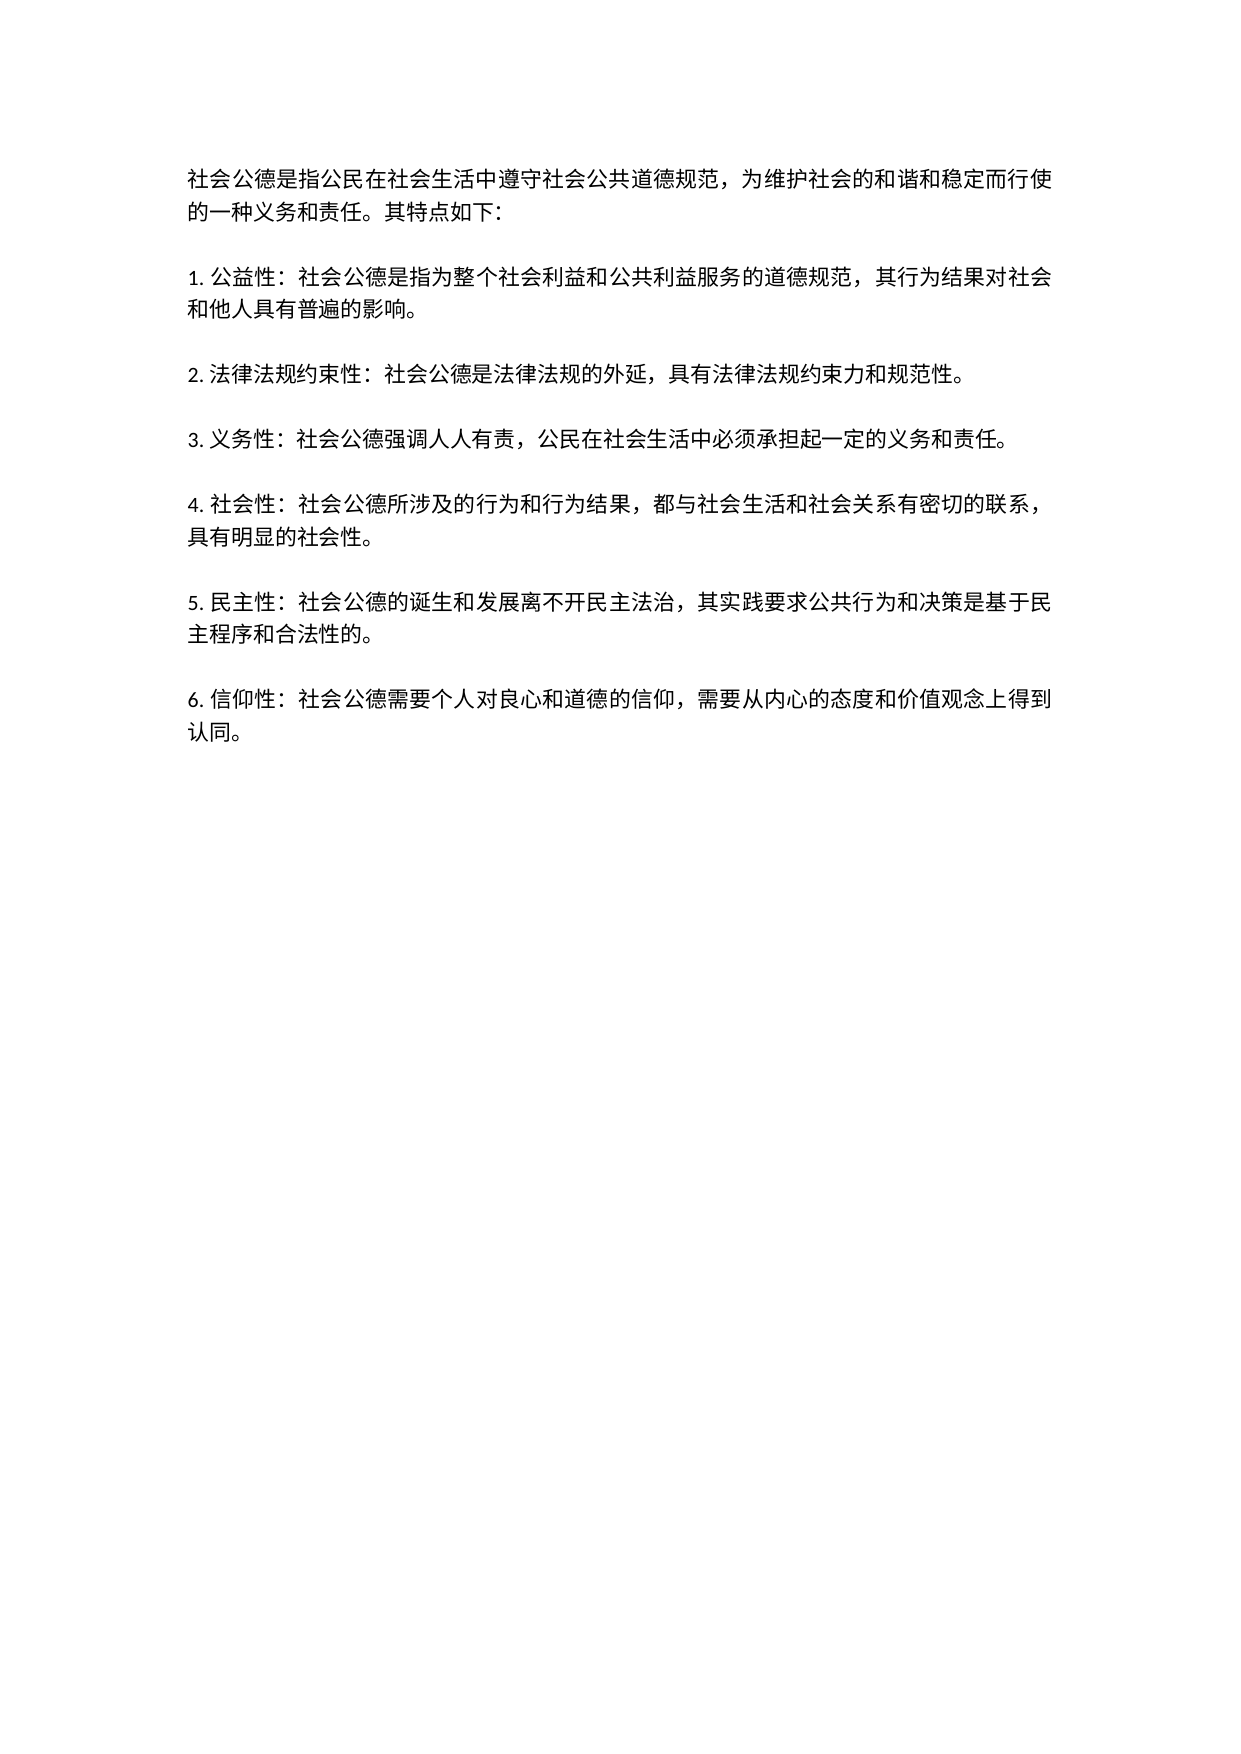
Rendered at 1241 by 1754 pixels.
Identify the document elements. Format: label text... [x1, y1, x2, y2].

text 1. 公益性：社会公德是指为整个社会利益和公共利益服务的道德规范，其行为结果对社会和他人具有普遍的影响。 [187, 259, 1053, 324]
text 6. 信仰性：社会公德需要个人对良心和道德的信仰，需要从内心的态度和价值观念上得到认同。 [187, 682, 1053, 747]
text 4. 社会性：社会公德所涉及的行为和行为结果，都与社会生活和社会关系有密切的联系，具有明显的社会性。 [187, 487, 1053, 552]
text 2. 法律法规约束性：社会公德是法律法规的外延，具有法律法规约束力和规范性。 [187, 357, 1053, 389]
text 3. 义务性：社会公德强调人人有责，公民在社会生活中必须承担起一定的义务和责任。 [187, 422, 1053, 454]
text 5. 民主性：社会公德的诞生和发展离不开民主法治，其实践要求公共行为和决策是基于民主程序和合法性的。 [187, 584, 1053, 649]
text 社会公德是指公民在社会生活中遵守社会公共道德规范，为维护社会的和谐和稳定而行使的一种义务和责任。其特点如下： [187, 162, 1053, 227]
